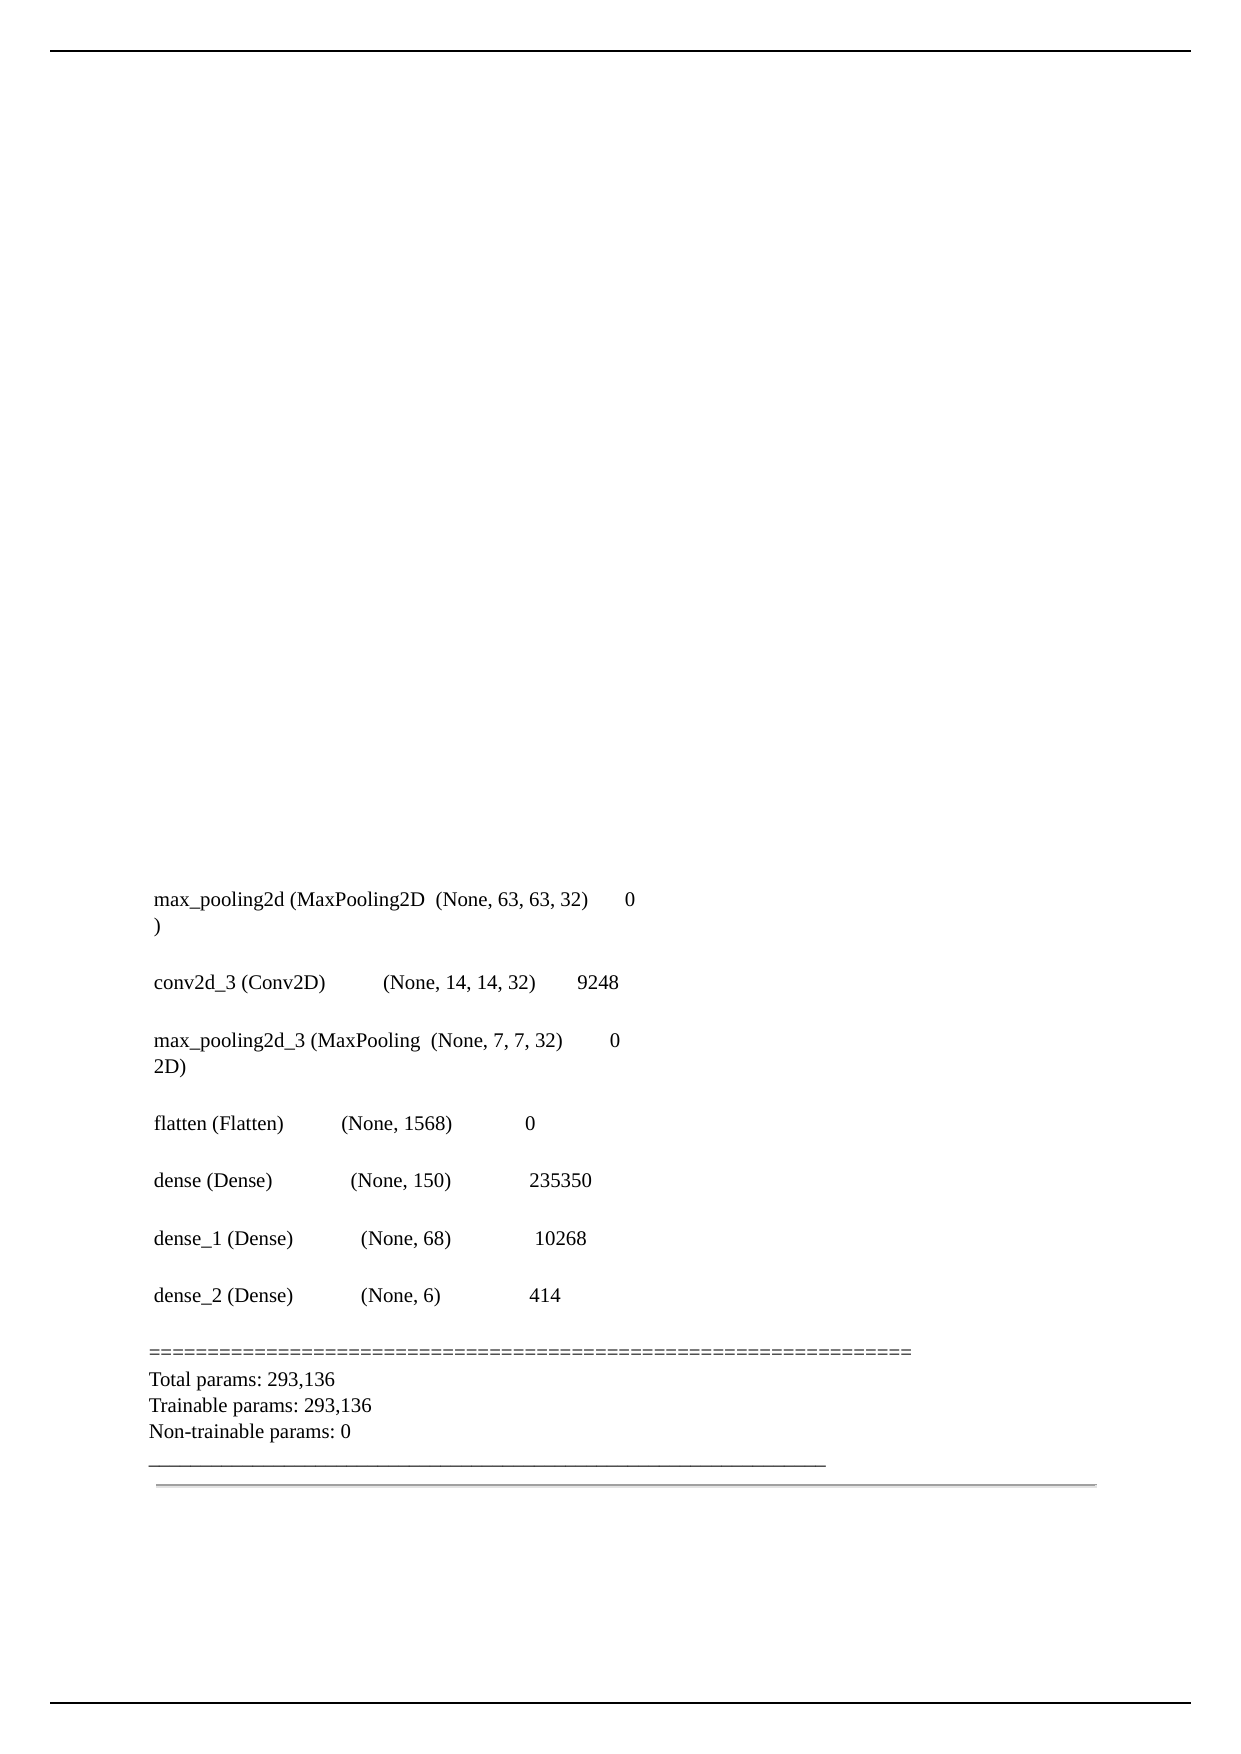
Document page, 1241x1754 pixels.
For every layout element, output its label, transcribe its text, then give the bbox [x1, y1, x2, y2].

text ================================================================= [148, 1340, 1101, 1364]
text 2D) [148, 1054, 1101, 1078]
text _________________________________________________________________ [148, 1445, 1101, 1469]
text dense_2 (Dense) (None, 6) 414 [148, 1283, 1101, 1307]
text max_pooling2d_3 (MaxPooling (None, 7, 7, 32) 0 [148, 1027, 1101, 1052]
text max_pooling2d (MaxPooling2D (None, 63, 63, 32) 0 [148, 887, 1101, 911]
text Trainable params: 293,136 [148, 1393, 1101, 1417]
text ) [148, 913, 1101, 937]
text Non-trainable params: 0 [148, 1419, 1101, 1443]
text dense (Dense) (None, 150) 235350 [148, 1168, 1101, 1192]
text conv2d_3 (Conv2D) (None, 14, 14, 32) 9248 [148, 970, 1101, 994]
text flatten (Flatten) (None, 1568) 0 [148, 1111, 1101, 1135]
text dense_1 (Dense) (None, 68) 10268 [148, 1226, 1101, 1250]
text Total params: 293,136 [148, 1366, 1101, 1391]
